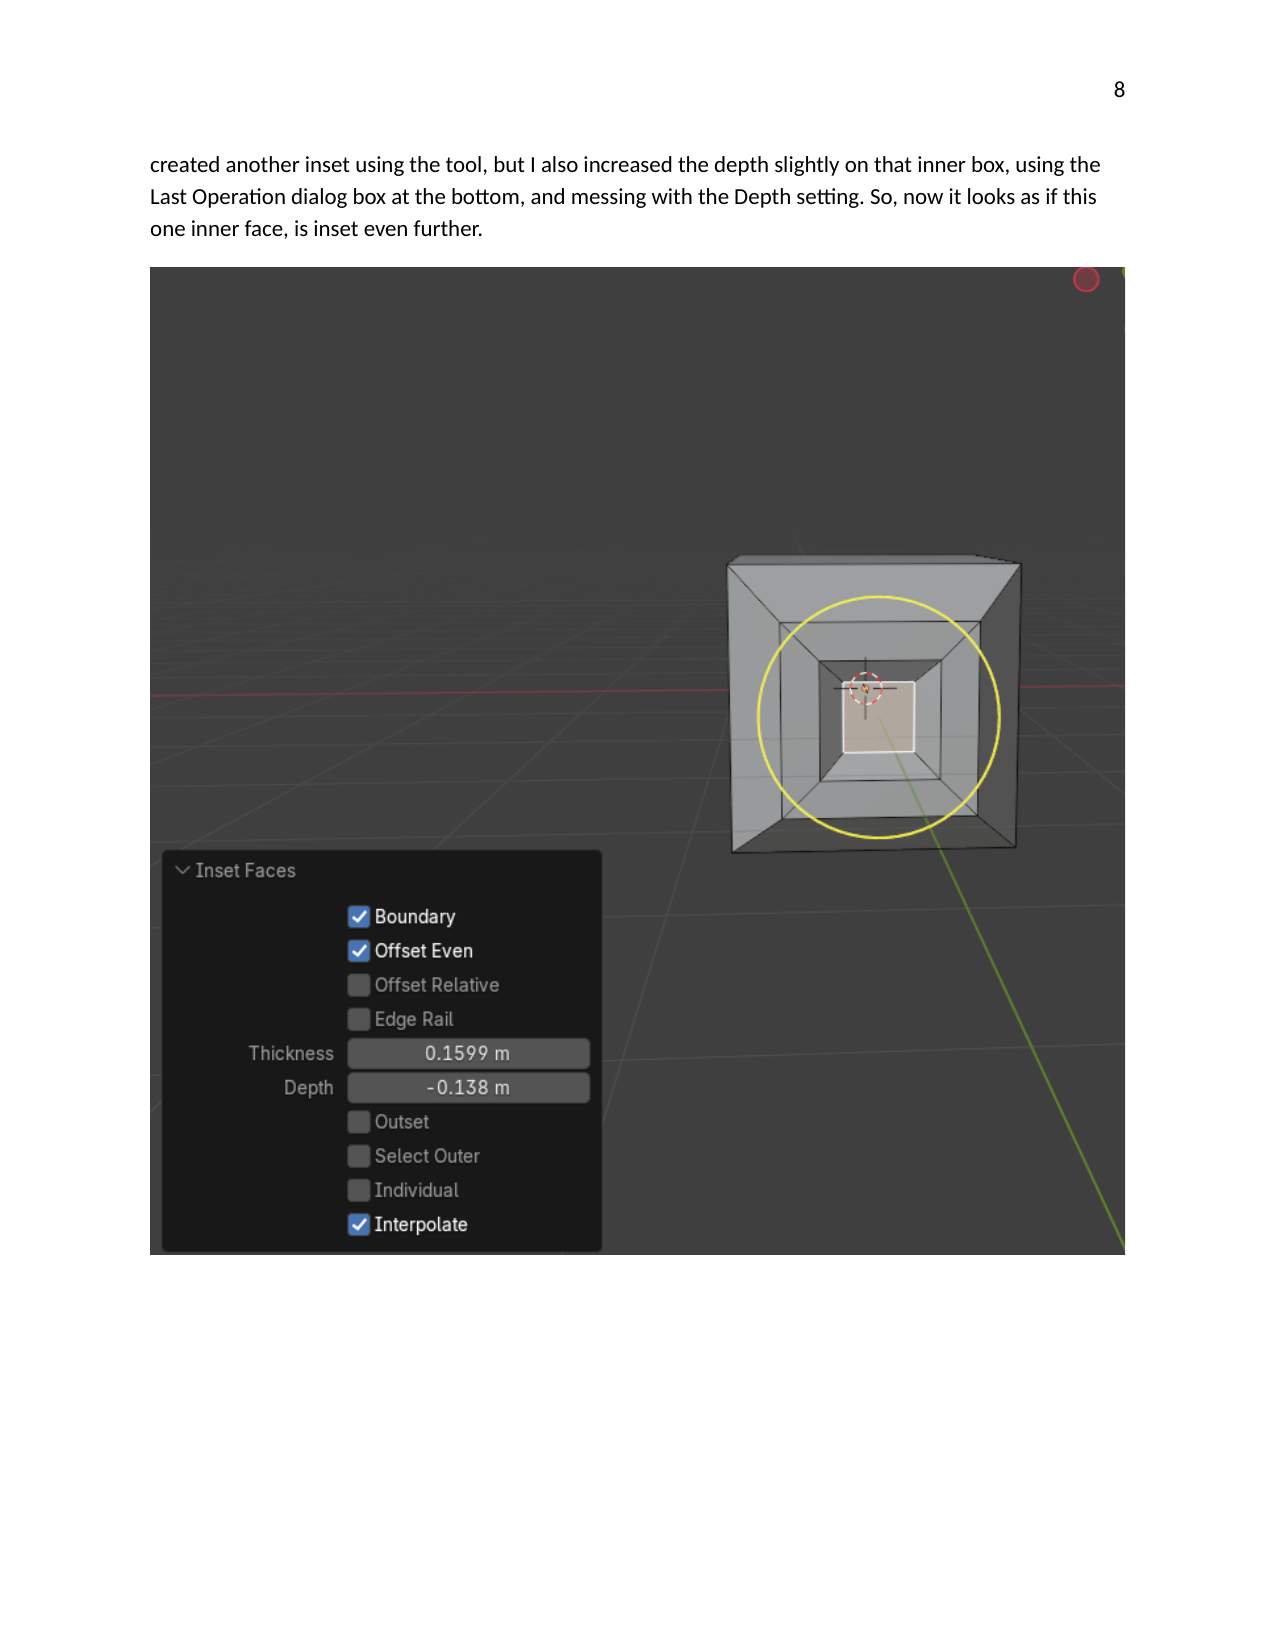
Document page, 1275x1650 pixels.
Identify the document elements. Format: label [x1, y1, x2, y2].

picture [150, 267, 1125, 1255]
text [150, 150, 1125, 242]
